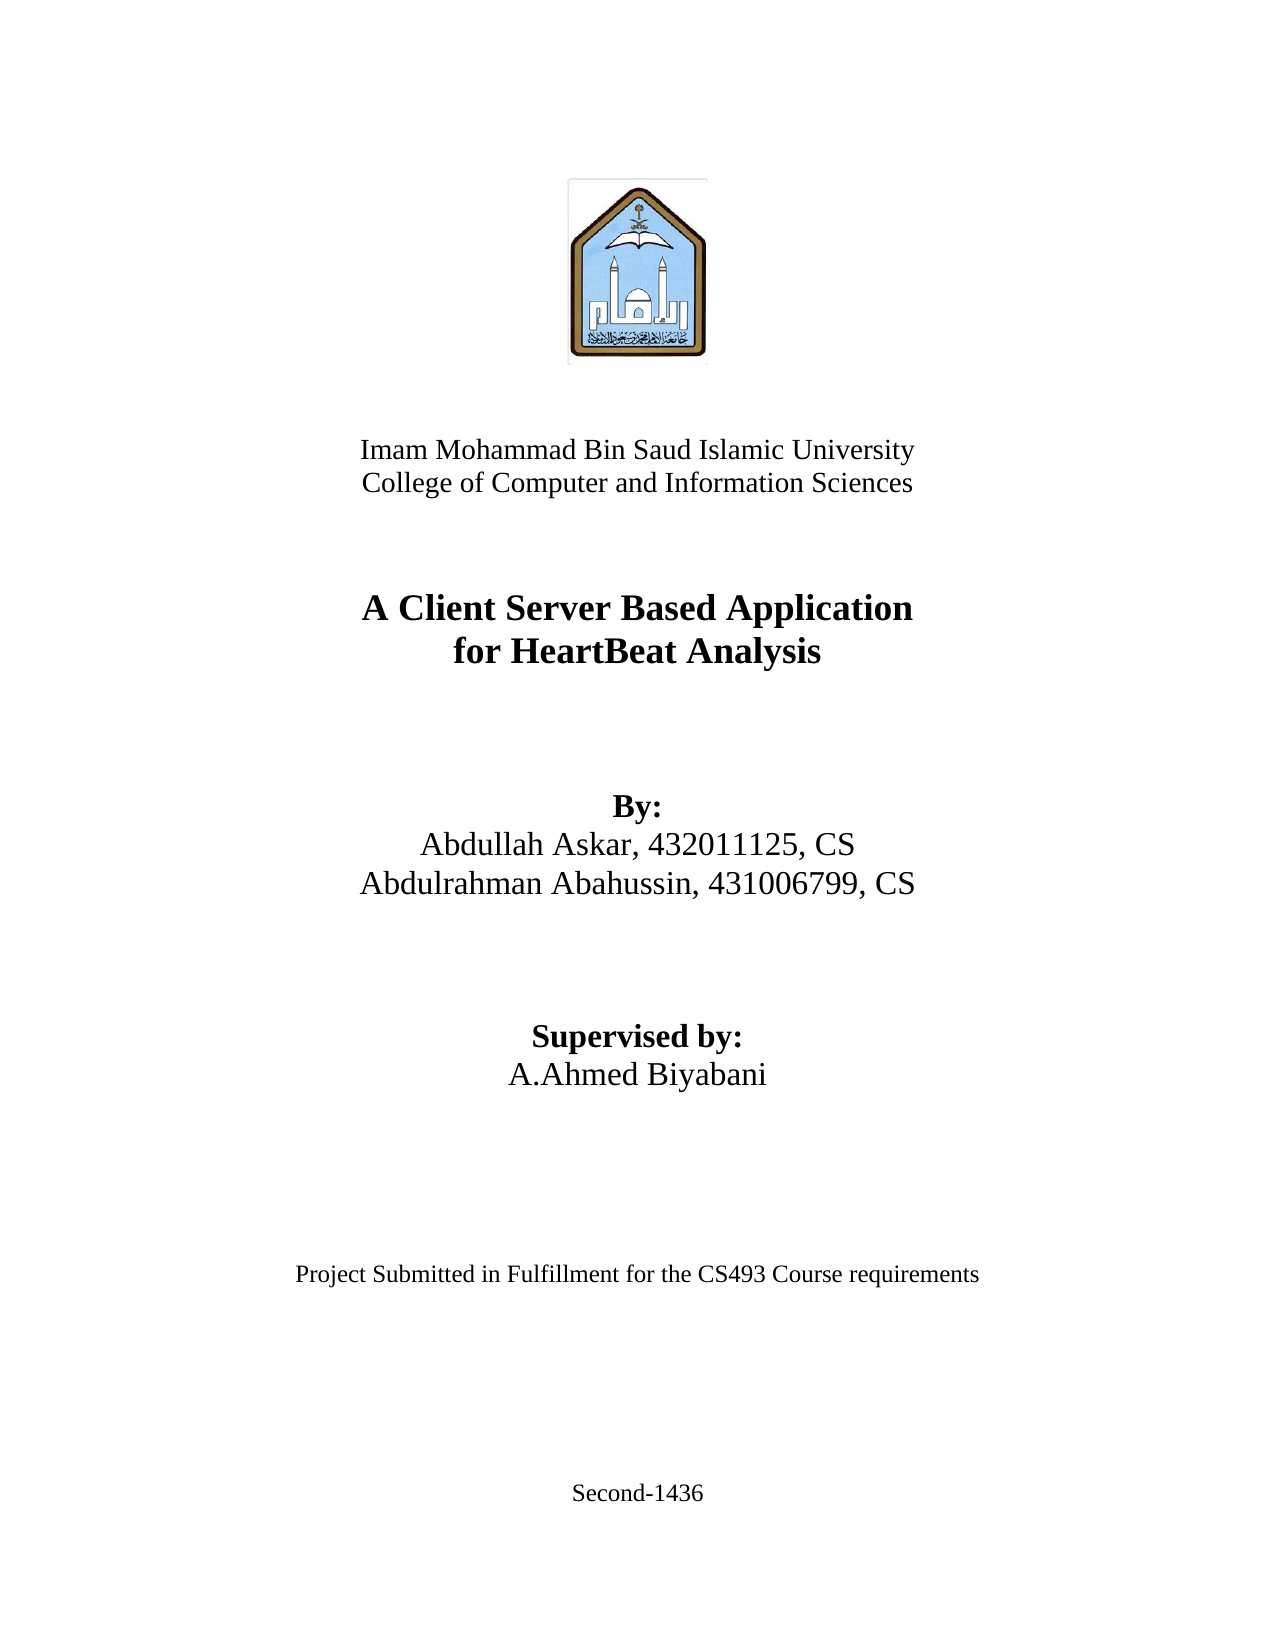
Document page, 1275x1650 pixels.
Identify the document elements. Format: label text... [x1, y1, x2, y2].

text Abdullah Askar, 432011125, CS [150, 825, 1125, 863]
text Second-1436 [150, 1478, 1125, 1507]
text for HeartBeat Analysis [150, 628, 1125, 671]
text College of Computer and Information Sciences [150, 465, 1125, 499]
text Abdulrahman Abahussin, 431006799, CS [150, 863, 1125, 901]
text A.Ahmed Biyabani [150, 1055, 1125, 1093]
text By: [150, 786, 1125, 825]
text A Client Server Based Application [150, 585, 1125, 628]
text Project Submitted in Fulfillment for the CS493 Course requirements [150, 1259, 1125, 1287]
text Imam Mohammad Bin Saud Islamic University [150, 432, 1125, 465]
text Supervised by: [150, 1016, 1125, 1055]
